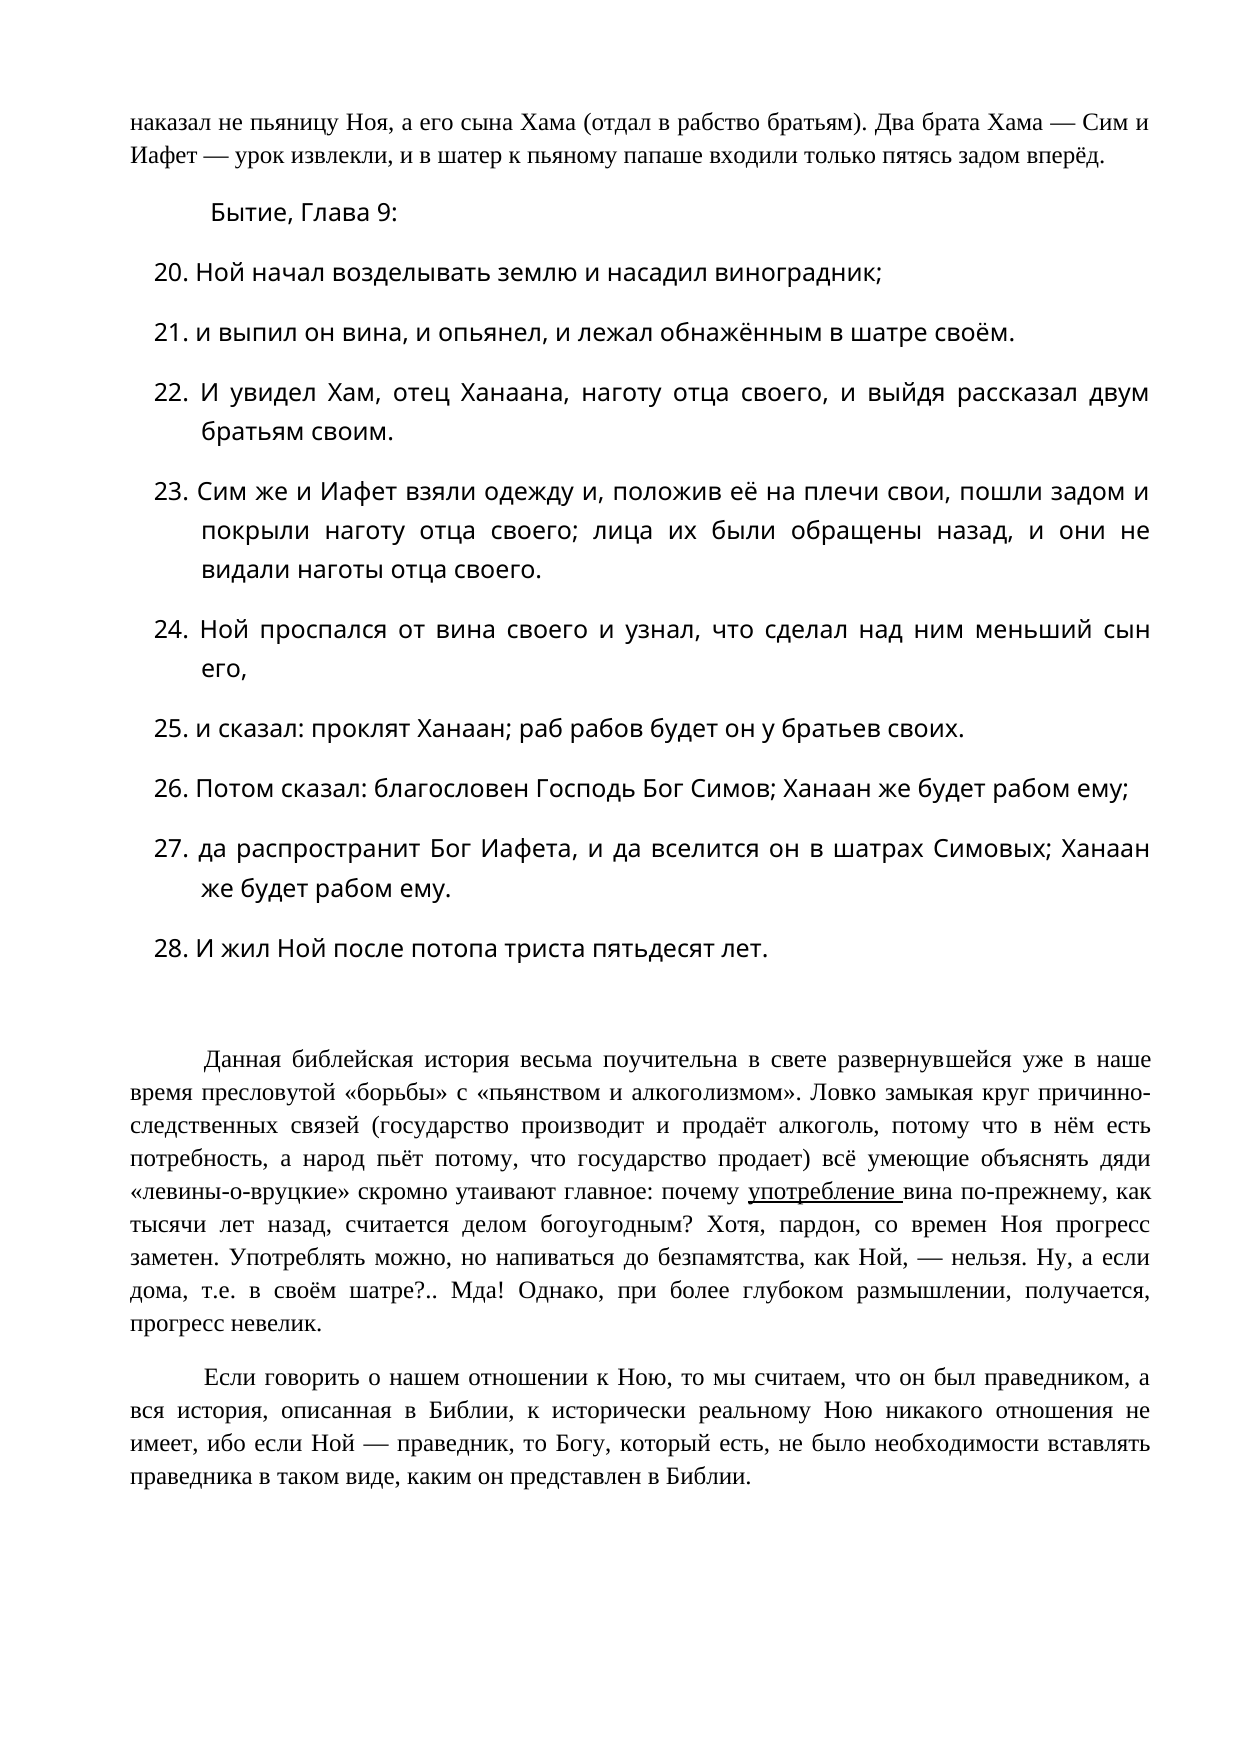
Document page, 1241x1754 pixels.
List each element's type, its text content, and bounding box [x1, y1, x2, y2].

text Данная библейская история весьма поучительна в свете развернувшейся уже в наше время пресловутой «борьбы» с «пьянством и алкоголизмом». Ловко замыкая круг причинно-следственных связей (государство производит и продаёт алкоголь, потому что в нём есть потребность, а народ пьёт потому, что государство продает) всё умеющие объяснять дяди «левины-о-вруцкие» скромно утаивают главное: почему употребление вина по-прежнему, как тысячи лет назад, считается делом богоугодным? Хотя, пардон, со времен Ноя прогресс заметен. Употреблять можно, но напиваться до безпамятства, как Ной, — нельзя. Ну, а если дома, т.е. в своём шатре?.. Мда! Однако, при более глубоком размышлении, получается, прогресс невелик. [130, 1044, 1152, 1337]
text 28. И жил Ной после потопа триста пятьдесят лет. [153, 930, 1152, 964]
text Бытие, Глава 9: [130, 194, 1152, 228]
text 24. Ной проспался от вина своего и узнал, что сделал над ним меньший сын его, [153, 612, 1152, 685]
text 25. и сказал: проклят Ханаан; раб рабов будет он у братьев своих. [153, 711, 1152, 745]
text Если говорить о нашем отношении к Ною, то мы считаем, что он был праведником, а вся история, описанная в Библии, к исторически реальному Ною никакого отношения не имеет, ибо если Ной — праведник, то Богу, который есть, не было необходимости вставлять праведника в таком виде, каким он представлен в Библии. [130, 1362, 1152, 1490]
text 21. и выпил он вина, и опьянел, и лежал обнажённым в шатре своём. [153, 314, 1152, 348]
text 20. Ной начал возделывать землю и насадил виноградник; [153, 254, 1152, 288]
text 26. Потом сказал: благословен Господь Бог Симов; Ханаан же будет рабом ему; [153, 771, 1152, 805]
text 23. Сим же и Иафет взяли одежду и, положив её на плечи свои, пошли задом и покрыли наготу отца своего; лица их были обращены назад, и они не видали наготы отца своего. [153, 473, 1152, 586]
text 27. да распространит Бог Иафета, и да вселится он в шатрах Симовых; Ханаан же будет рабом ему. [153, 831, 1152, 904]
text 22. И увидел Хам, отец Ханаана, наготу отца своего, и выйдя рассказал двум братьям своим. [153, 374, 1152, 448]
